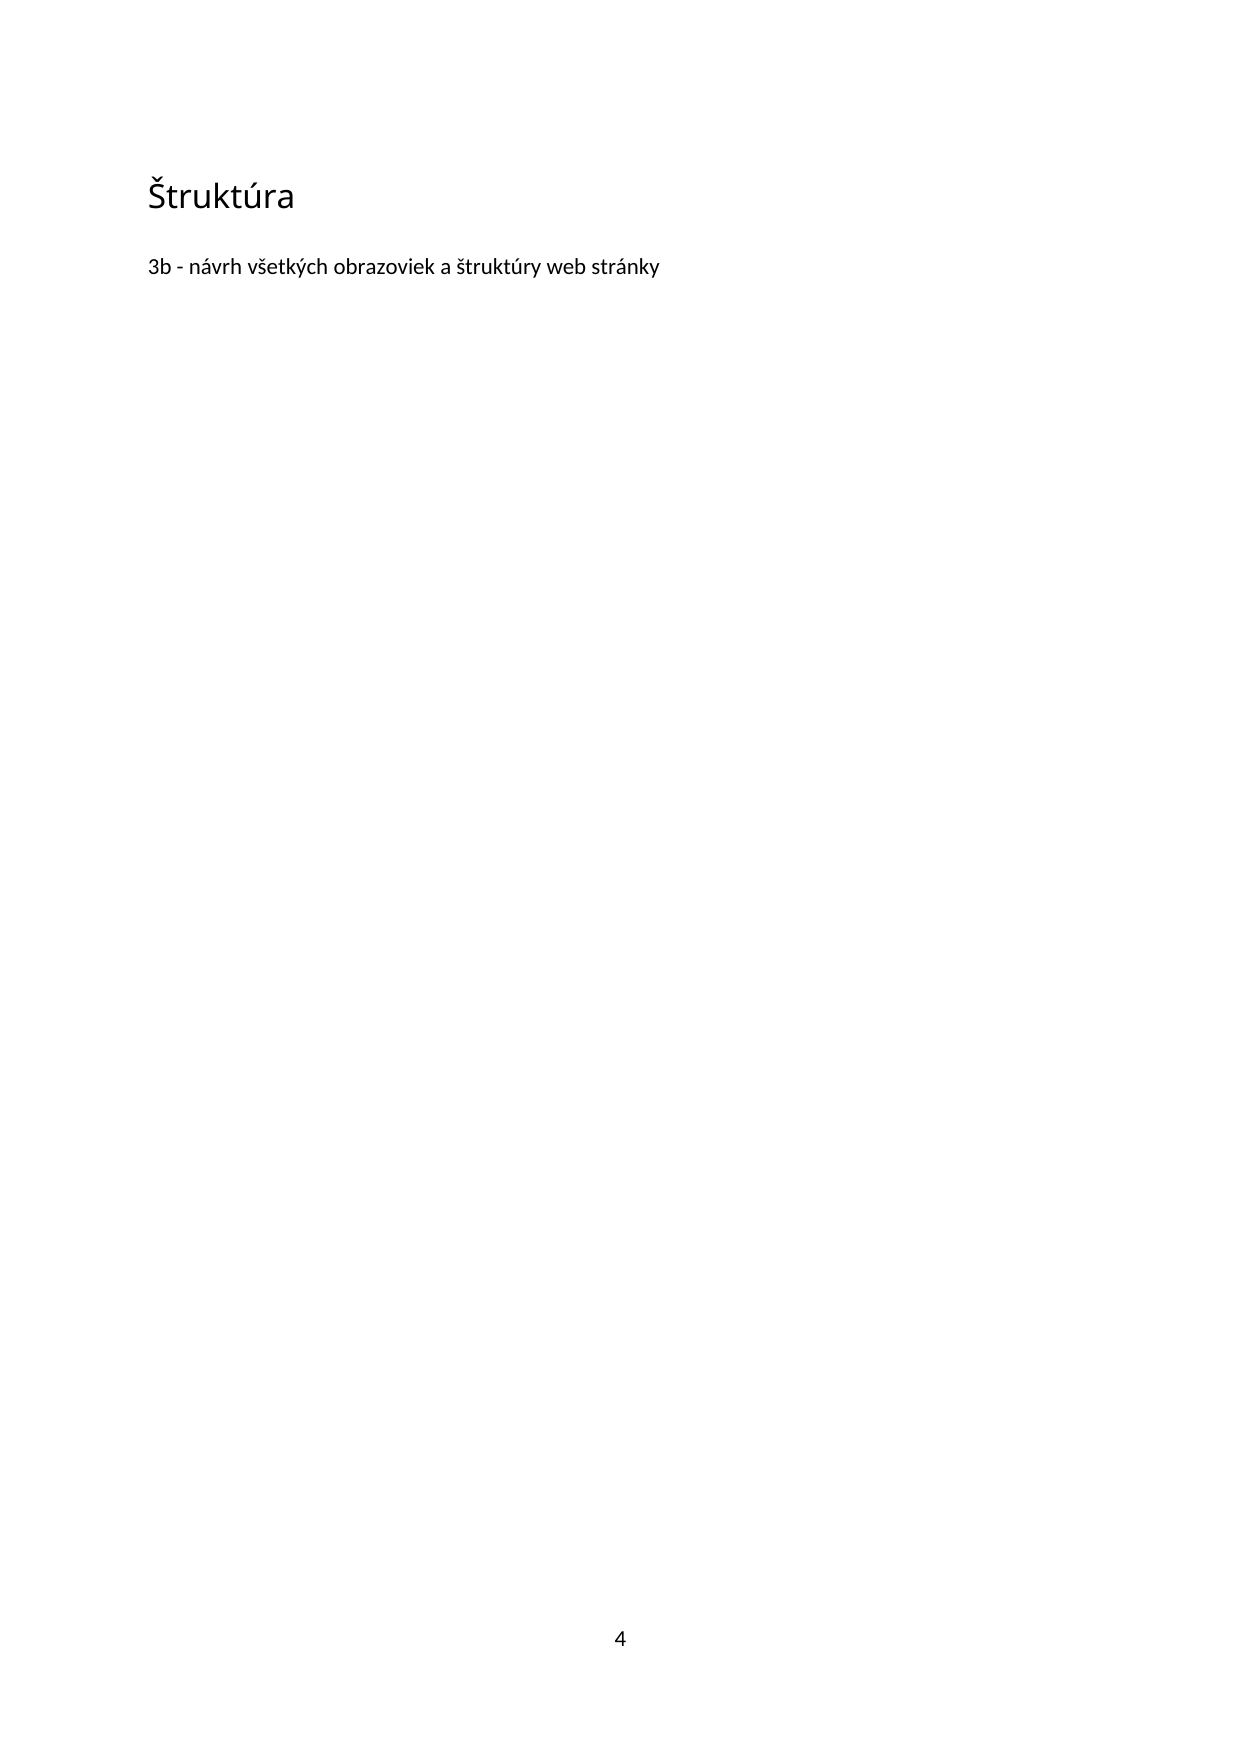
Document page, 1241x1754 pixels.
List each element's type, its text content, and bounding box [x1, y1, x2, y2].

subtitle Štruktúra [148, 173, 1093, 218]
text 3b - návrh ​všetkých ​obrazoviek a štruktúry web stránky [148, 252, 1093, 280]
